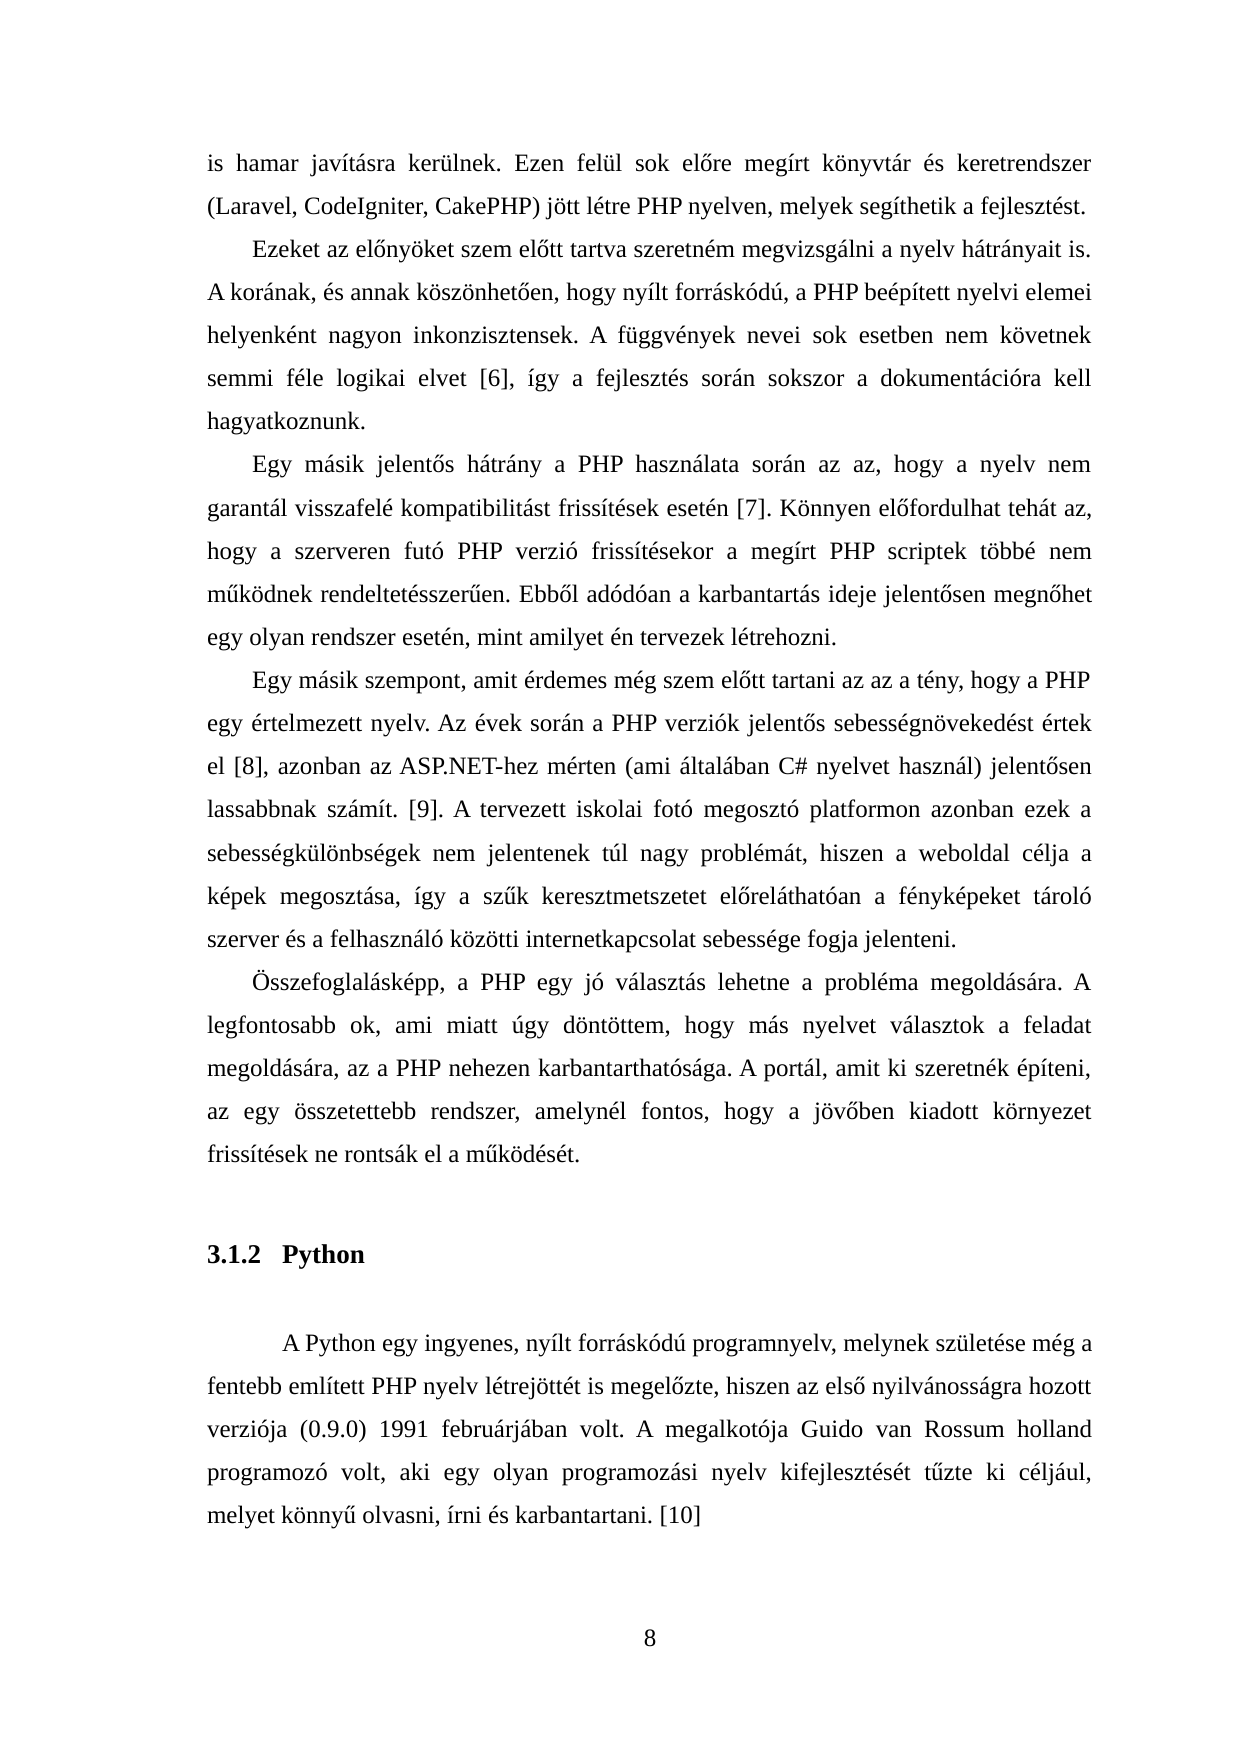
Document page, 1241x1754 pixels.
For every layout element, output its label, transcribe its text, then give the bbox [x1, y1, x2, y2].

subtitle Python [207, 1238, 1092, 1269]
text Egy másik szempont, amit érdemes még szem előtt tartani az az a tény, hogy a PHP egy értelmezett nyelv. Az évek során a PHP verziók jelentős sebességnövekedést értek el , azonban az ASP.NET-hez mérten (ami általában C# nyelvet használ) jelentősen lassabbnak számít.. A tervezett iskolai fotó megosztó platformon azonban ezek a sebességkülönbségek nem jelentenek túl nagy problémát, hiszen a weboldal célja a képek megosztása, így a szűk keresztmetszetet előreláthatóan a fényképeket tároló szerver és a felhasználó közötti internetkapcsolat sebessége fogja jelenteni. [207, 665, 1092, 953]
text Összefoglalásképp, a PHP egy jó választás lehetne a probléma megoldására. A legfontosabb ok, ami miatt úgy döntöttem, hogy más nyelvet választok a feladat megoldására, az a PHP nehezen karbantarthatósága. A portál, amit ki szeretnék építeni, az egy összetettebb rendszer, amelynél fontos, hogy a jövőben kiadott környezet frissítések ne rontsák el a működését. [207, 967, 1092, 1168]
text A Python egy ingyenes, nyílt forráskódú programnyelv, melynek születése még a fentebb említett PHP nyelv létrejöttét is megelőzte, hiszen az első nyilvánosságra hozott verziója (0.9.0) 1991 februárjában volt. A megalkotója Guido van Rossum holland programozó volt, aki egy olyan programozási nyelv kifejlesztését tűzte ki céljául, melyet könnyű olvasni, írni és karbantartani. [207, 1328, 1092, 1529]
text Egy másik jelentős hátrány a PHP használata során az az, hogy a nyelv nem garantál visszafelé kompatibilitást frissítések esetén. Könnyen előfordulhat tehát az, hogy a szerveren futó PHP verzió frissítésekor a megírt PHP scriptek többé nem működnek rendeltetésszerűen. Ebből adódóan a karbantartás ideje jelentősen megnőhet egy olyan rendszer esetén, mint amilyet én tervezek létrehozni. [207, 449, 1092, 651]
